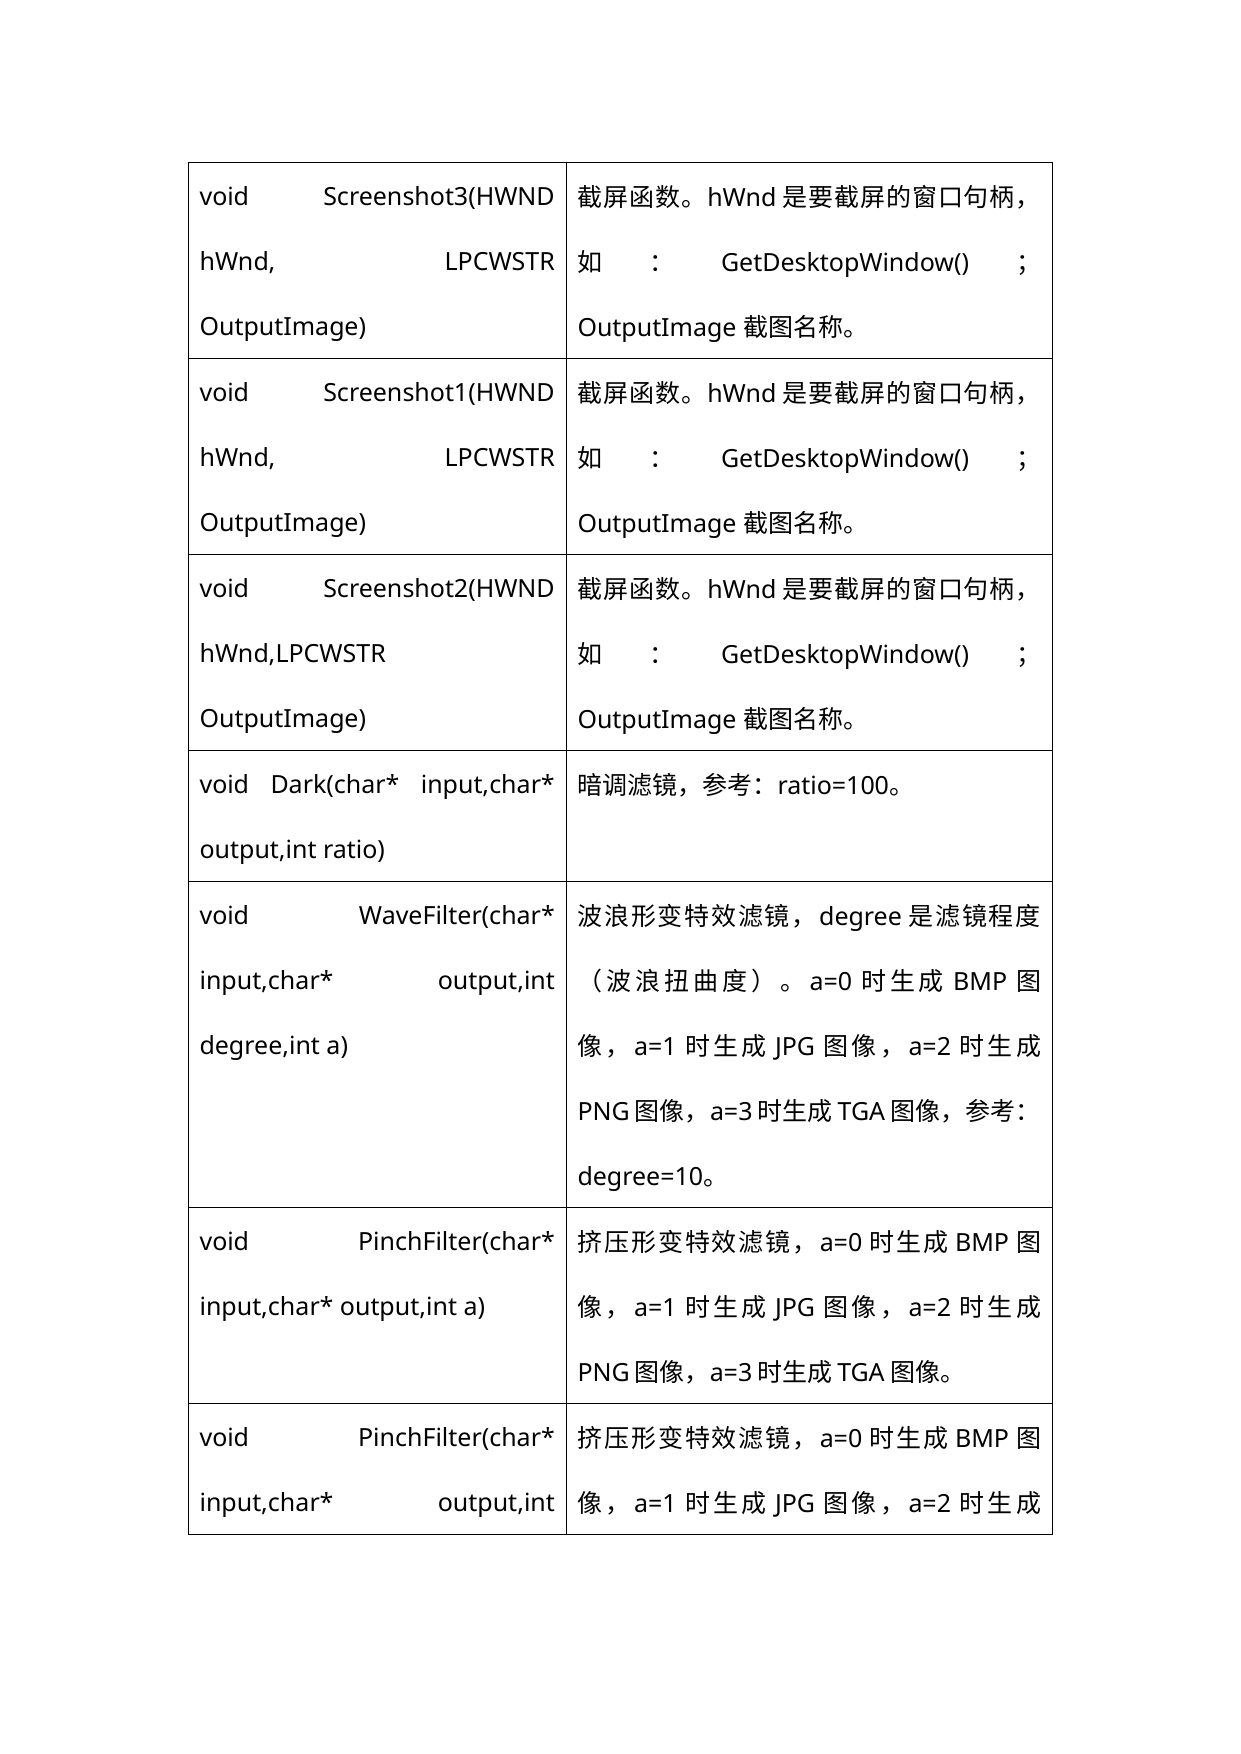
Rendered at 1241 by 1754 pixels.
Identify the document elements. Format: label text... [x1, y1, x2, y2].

table_cell 截屏函数。hWnd是要截屏的窗口句柄，如：GetDesktopWindow()；OutputImage 截图名称。 [567, 163, 1052, 358]
table_cell void Screenshot3(HWND hWnd, LPCWSTR OutputImage) [189, 163, 566, 358]
table_cell void Screenshot1(HWND hWnd, LPCWSTR OutputImage) [189, 359, 566, 554]
table_cell 暗调滤镜，参考：ratio=100。 [567, 751, 1052, 881]
table_cell 截屏函数。hWnd是要截屏的窗口句柄，如：GetDesktopWindow()；OutputImage 截图名称。 [567, 555, 1052, 750]
table_cell 截屏函数。hWnd是要截屏的窗口句柄，如：GetDesktopWindow()；OutputImage 截图名称。 [567, 359, 1052, 554]
table_cell void Screenshot2(HWND hWnd,LPCWSTR OutputImage) [189, 555, 566, 750]
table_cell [567, 1404, 1052, 1534]
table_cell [189, 1404, 566, 1534]
table_cell 挤压形变特效滤镜，a=0时生成BMP图像，a=1时生成JPG图像，a=2时生成PNG图像，a=3时生成TGA图像。 [567, 1208, 1052, 1403]
table_cell 波浪形变特效滤镜，degree是滤镜程度（波浪扭曲度）。a=0时生成BMP图像，a=1时生成JPG图像，a=2时生成PNG图像，a=3时生成TGA图像，参考：degree=10。 [567, 882, 1052, 1207]
table_cell void WaveFilter(char* input,char* output,int degree,int a) [189, 882, 566, 1207]
table_cell void PinchFilter(char* input,char* output,int a) [189, 1208, 566, 1403]
table_cell void Dark(char* input,char* output,int ratio) [189, 751, 566, 881]
